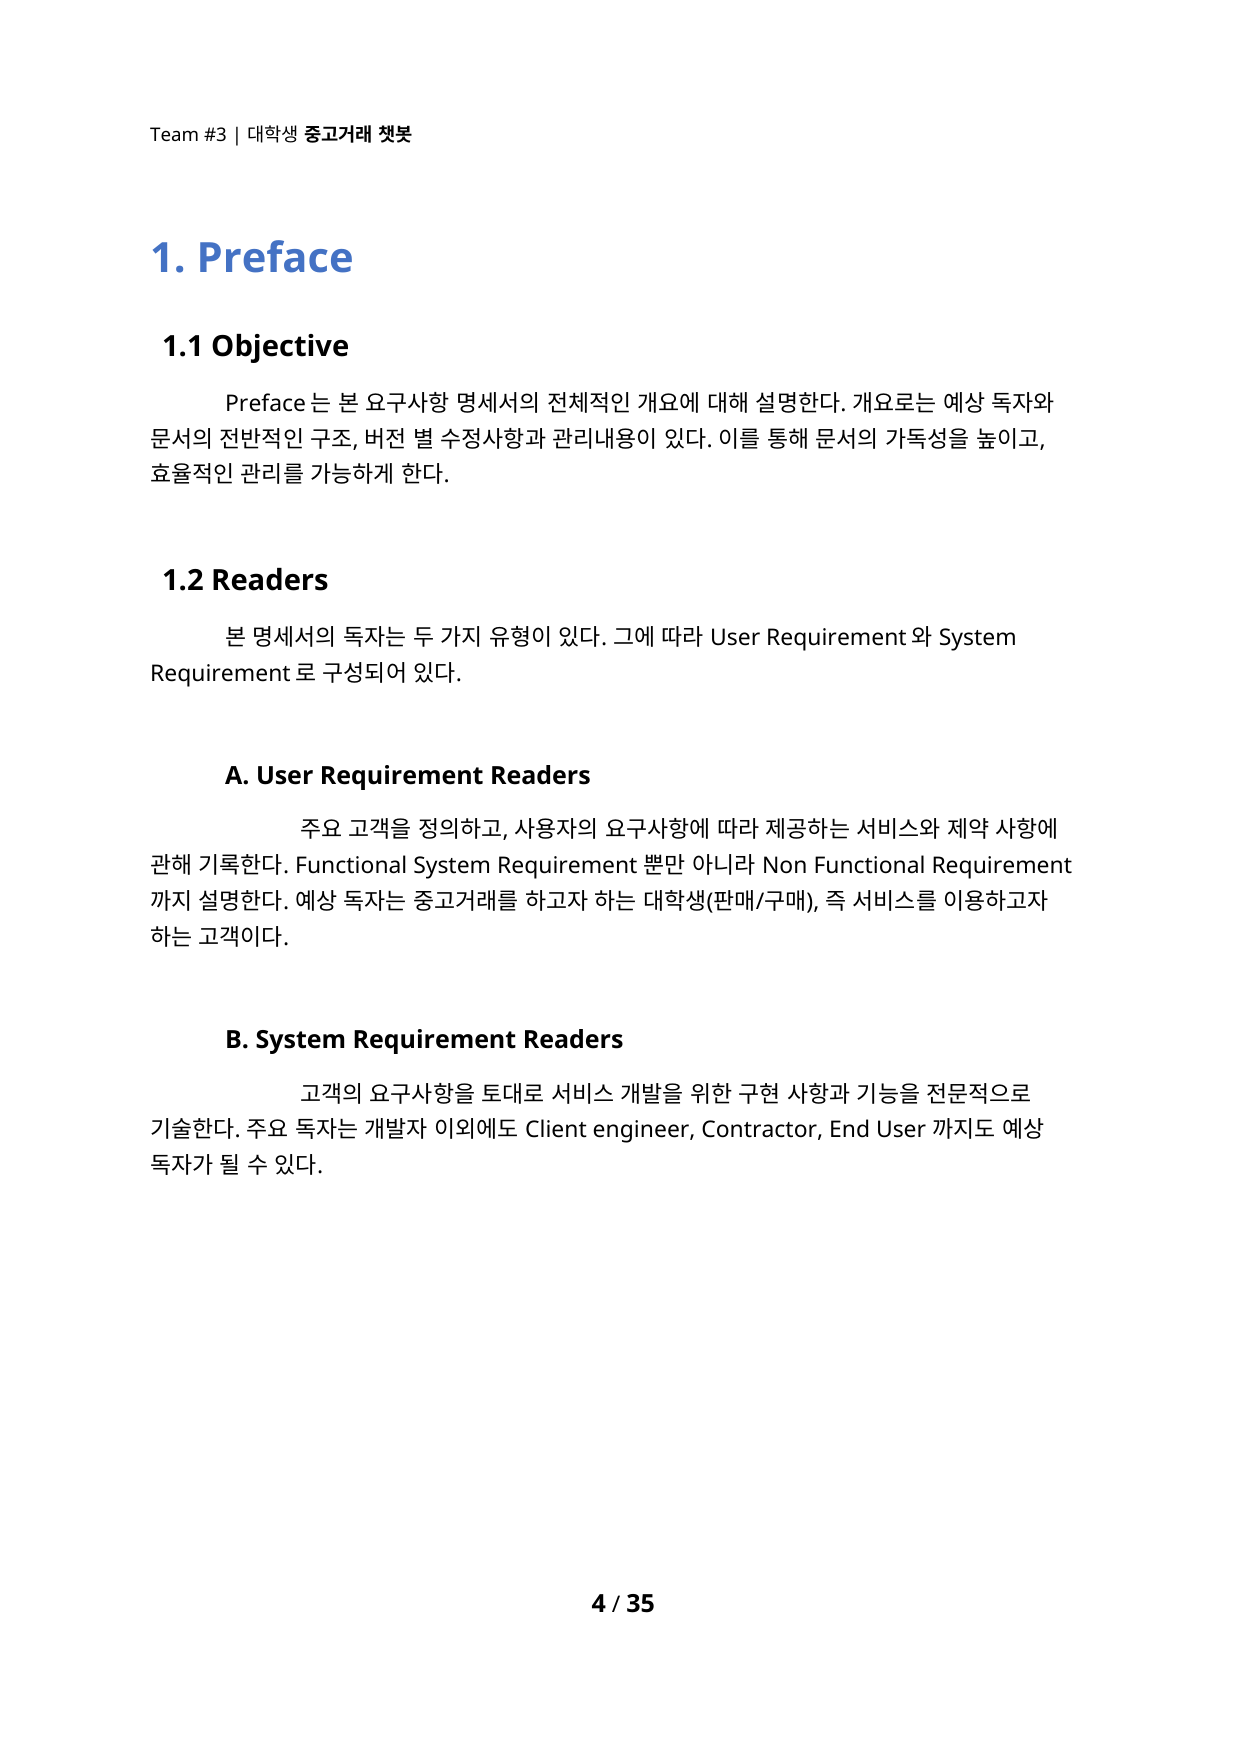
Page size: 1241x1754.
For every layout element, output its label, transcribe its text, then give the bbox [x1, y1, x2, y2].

text 1. Preface [150, 228, 1090, 284]
text 본 명세서의 독자는 두 가지 유형이 있다. 그에 따라 User Requirement와 System Requirement로 구성되어 있다. [150, 619, 1090, 688]
text A. User Requirement Readers [150, 758, 1090, 792]
text 1.2 Readers [150, 559, 1090, 599]
text 고객의 요구사항을 토대로 서비스 개발을 위한 구현 사항과 기능을 전문적으로 기술한다. 주요 독자는 개발자 이외에도 Client engineer, Contractor, End User 까지도 예상 독자가 될 수 있다. [150, 1076, 1090, 1181]
text B. System Requirement Readers [150, 1022, 1090, 1056]
text Preface는 본 요구사항 명세서의 전체적인 개요에 대해 설명한다. 개요로는 예상 독자와 문서의 전반적인 구조, 버전 별 수정사항과 관리내용이 있다. 이를 통해 문서의 가독성을 높이고, 효율적인 관리를 가능하게 한다. [150, 384, 1090, 490]
text 주요 고객을 정의하고, 사용자의 요구사항에 따라 제공하는 서비스와 제약 사항에 관해 기록한다. Functional System Requirement 뿐만 아니라 Non Functional Requirement까지 설명한다. 예상 독자는 중고거래를 하고자 하는 대학생(판매/구매), 즉 서비스를 이용하고자 하는 고객이다. [150, 811, 1090, 952]
text 1.1 Objective [150, 325, 1090, 365]
